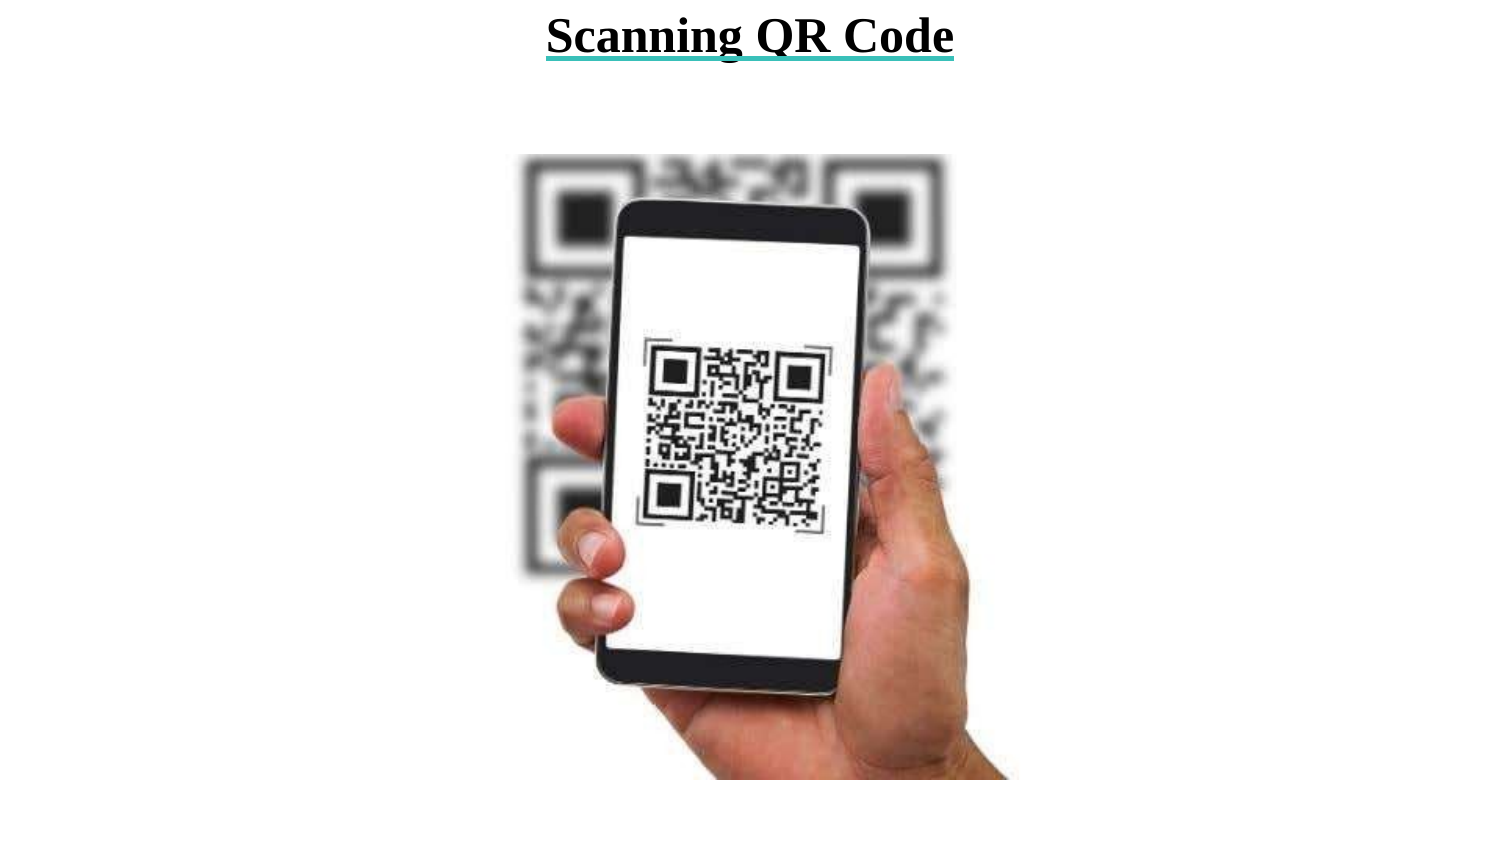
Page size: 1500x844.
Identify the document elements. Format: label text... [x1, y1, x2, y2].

picture [218, 154, 1282, 780]
text Scanning QR Code [237, 6, 1263, 64]
